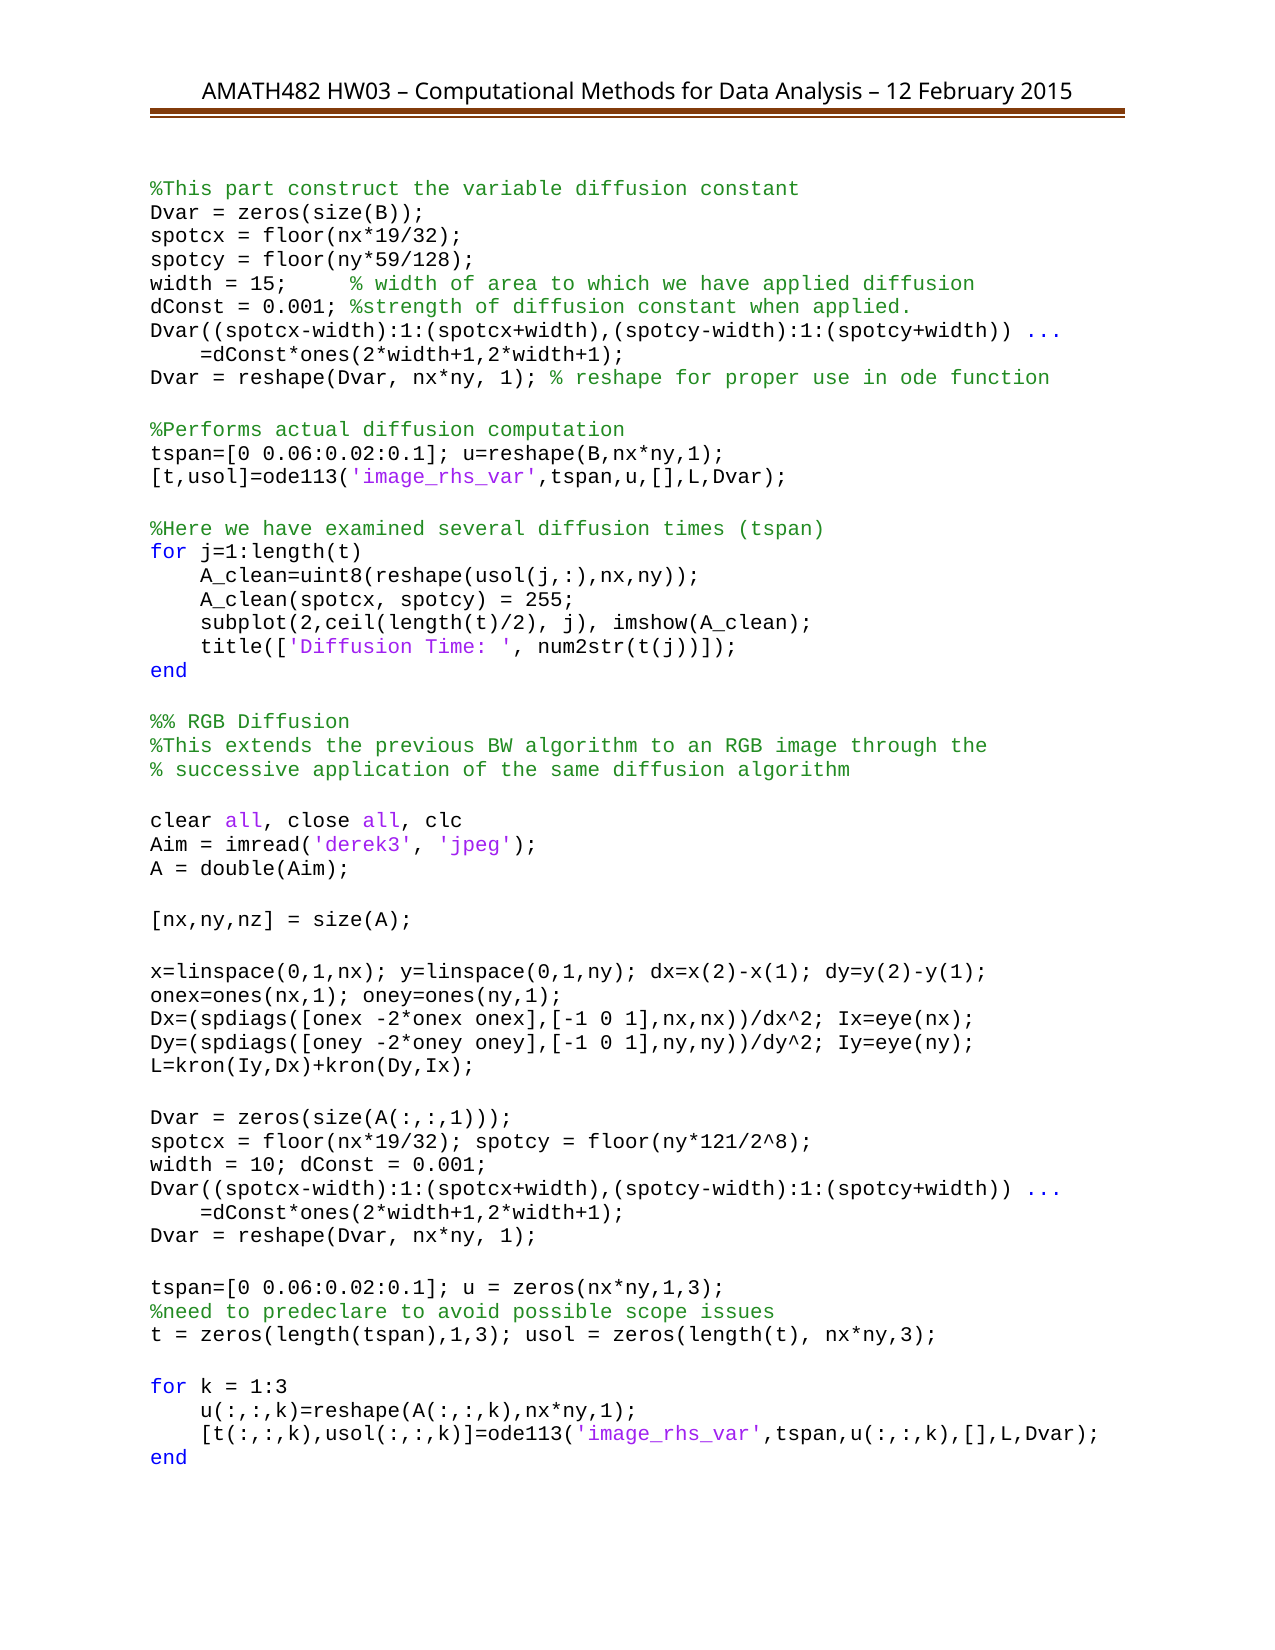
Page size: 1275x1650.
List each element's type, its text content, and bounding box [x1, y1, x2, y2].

text Dvar = reshape(Dvar, nx*ny, 1); % reshape for proper use in ode function [150, 367, 1125, 391]
text Dy=(spdiags([oney -2*oney oney],[-1 0 1],ny,ny))/dy^2; Iy=eye(ny); [150, 1032, 1125, 1056]
text A_clean(spotcx, spotcy) = 255; [150, 589, 1125, 612]
text subplot(2,ceil(length(t)/2), j), imshow(A_clean); [150, 612, 1125, 636]
text %This extends the previous BW algorithm to an RGB image through the [150, 735, 1125, 759]
text for j=1:length(t) [150, 541, 1125, 565]
text end [150, 660, 1125, 683]
text =dConst*ones(2*width+1,2*width+1); [150, 1202, 1125, 1225]
text A = double(Aim); [150, 858, 1125, 881]
text L=kron(Iy,Dx)+kron(Dy,Ix); [150, 1056, 1125, 1079]
text Dvar = reshape(Dvar, nx*ny, 1); [150, 1225, 1125, 1249]
text clear all, close all, clc [150, 810, 1125, 834]
text Dvar = zeros(size(A(:,:,1))); [150, 1107, 1125, 1131]
text %% RGB Diffusion [150, 711, 1125, 735]
text =dConst*ones(2*width+1,2*width+1); [150, 343, 1125, 367]
text u(:,:,k)=reshape(A(:,:,k),nx*ny,1); [150, 1400, 1125, 1423]
text %Here we have examined several diffusion times (tspan) [150, 518, 1125, 541]
text for k = 1:3 [150, 1376, 1125, 1400]
text Dvar((spotcx-width):1:(spotcx+width),(spotcy-width):1:(spotcy+width)) ... [150, 1178, 1125, 1202]
text tspan=[0 0.06:0.02:0.1]; u = zeros(nx*ny,1,3); [150, 1277, 1125, 1301]
text Dx=(spdiags([onex -2*onex onex],[-1 0 1],nx,nx))/dx^2; Ix=eye(nx); [150, 1008, 1125, 1032]
text tspan=[0 0.06:0.02:0.1]; u=reshape(B,nx*ny,1); [150, 442, 1125, 466]
text Dvar((spotcx-width):1:(spotcx+width),(spotcy-width):1:(spotcy+width)) ... [150, 320, 1125, 343]
text [t,usol]=ode113('image_rhs_var',tspan,u,[],L,Dvar); [150, 466, 1125, 490]
text x=linspace(0,1,nx); y=linspace(0,1,ny); dx=x(2)-x(1); dy=y(2)-y(1); [150, 961, 1125, 984]
text %This part construct the variable diffusion constant [150, 178, 1125, 202]
text title(['Diffusion Time: ', num2str(t(j))]); [150, 636, 1125, 660]
text t = zeros(length(tspan),1,3); usol = zeros(length(t), nx*ny,3); [150, 1324, 1125, 1348]
text spotcx = floor(nx*19/32); spotcy = floor(ny*121/2^8); [150, 1131, 1125, 1154]
text spotcx = floor(nx*19/32); [150, 225, 1125, 249]
text [t(:,:,k),usol(:,:,k)]=ode113('image_rhs_var',tspan,u(:,:,k),[],L,Dvar); [150, 1423, 1125, 1447]
text A_clean=uint8(reshape(usol(j,:),nx,ny)); [150, 565, 1125, 589]
text spotcy = floor(ny*59/128); [150, 249, 1125, 273]
text %need to predeclare to avoid possible scope issues [150, 1301, 1125, 1324]
text width = 15; % width of area to which we have applied diffusion [150, 273, 1125, 296]
text %Performs actual diffusion computation [150, 419, 1125, 442]
text dConst = 0.001; %strength of diffusion constant when applied. [150, 296, 1125, 320]
text Aim = imread('derek3', 'jpeg'); [150, 834, 1125, 858]
text [nx,ny,nz] = size(A); [150, 909, 1125, 933]
text Dvar = zeros(size(B)); [150, 202, 1125, 225]
text width = 10; dConst = 0.001; [150, 1154, 1125, 1178]
text end [150, 1447, 1125, 1471]
text % successive application of the same diffusion algorithm [150, 759, 1125, 782]
text onex=ones(nx,1); oney=ones(ny,1); [150, 984, 1125, 1008]
